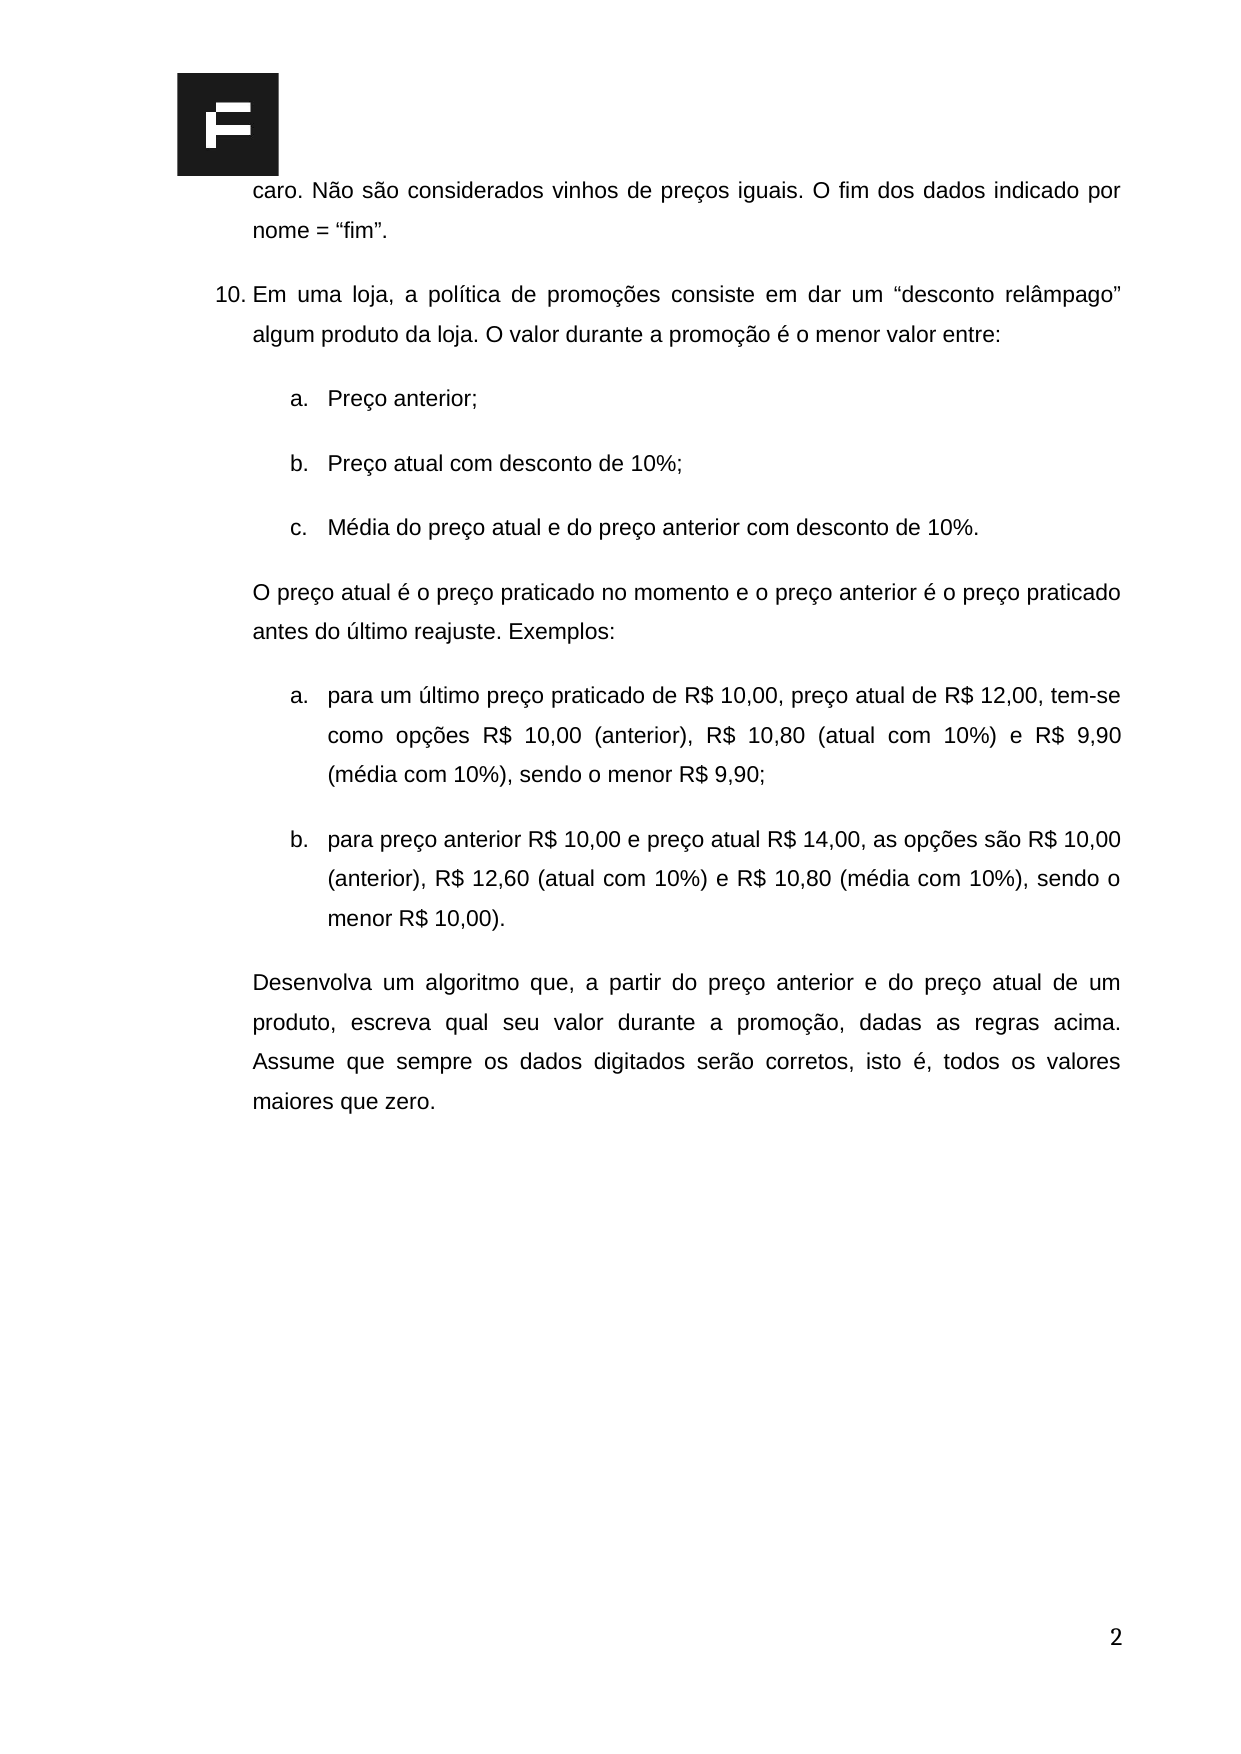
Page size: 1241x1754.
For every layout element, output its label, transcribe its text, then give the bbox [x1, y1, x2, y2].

list Preço anterior; [290, 385, 1122, 411]
list Média do preço atual e do preço anterior com desconto de 10%. [290, 514, 1122, 540]
list O preço atual é o preço praticado no momento e o preço anterior é o preço praticado antes do último reajuste. Exemplos: [252, 578, 1122, 644]
list Preço atual com desconto de 10%; [290, 449, 1122, 476]
list Desenvolva um algoritmo que, a partir do preço anterior e do preço atual de um produto, escreva qual seu valor durante a promoção, dadas as regras acima. Assume que sempre os dados digitados serão corretos, isto é, todos os valores maiores que zero. [252, 969, 1122, 1114]
list para um último preço praticado de R$ 10,00, preço atual de R$ 12,00, tem-se como opções R$ 10,00 (anterior), R$ 10,80 (atual com 10%) e R$ 9,90 (média com 10%), sendo o menor R$ 9,90; [290, 682, 1122, 788]
list Em uma loja, a política de promoções consiste em dar um “desconto relâmpago” algum produto da loja. O valor durante a promoção é o menor valor entre: [215, 281, 1122, 347]
picture [177, 73, 279, 176]
list para preço anterior R$ 10,00 e preço atual R$ 14,00, as opções são R$ 10,00 (anterior), R$ 12,60 (atual com 10%) e R$ 10,80 (média com 10%), sendo o menor R$ 10,00). [290, 826, 1122, 931]
